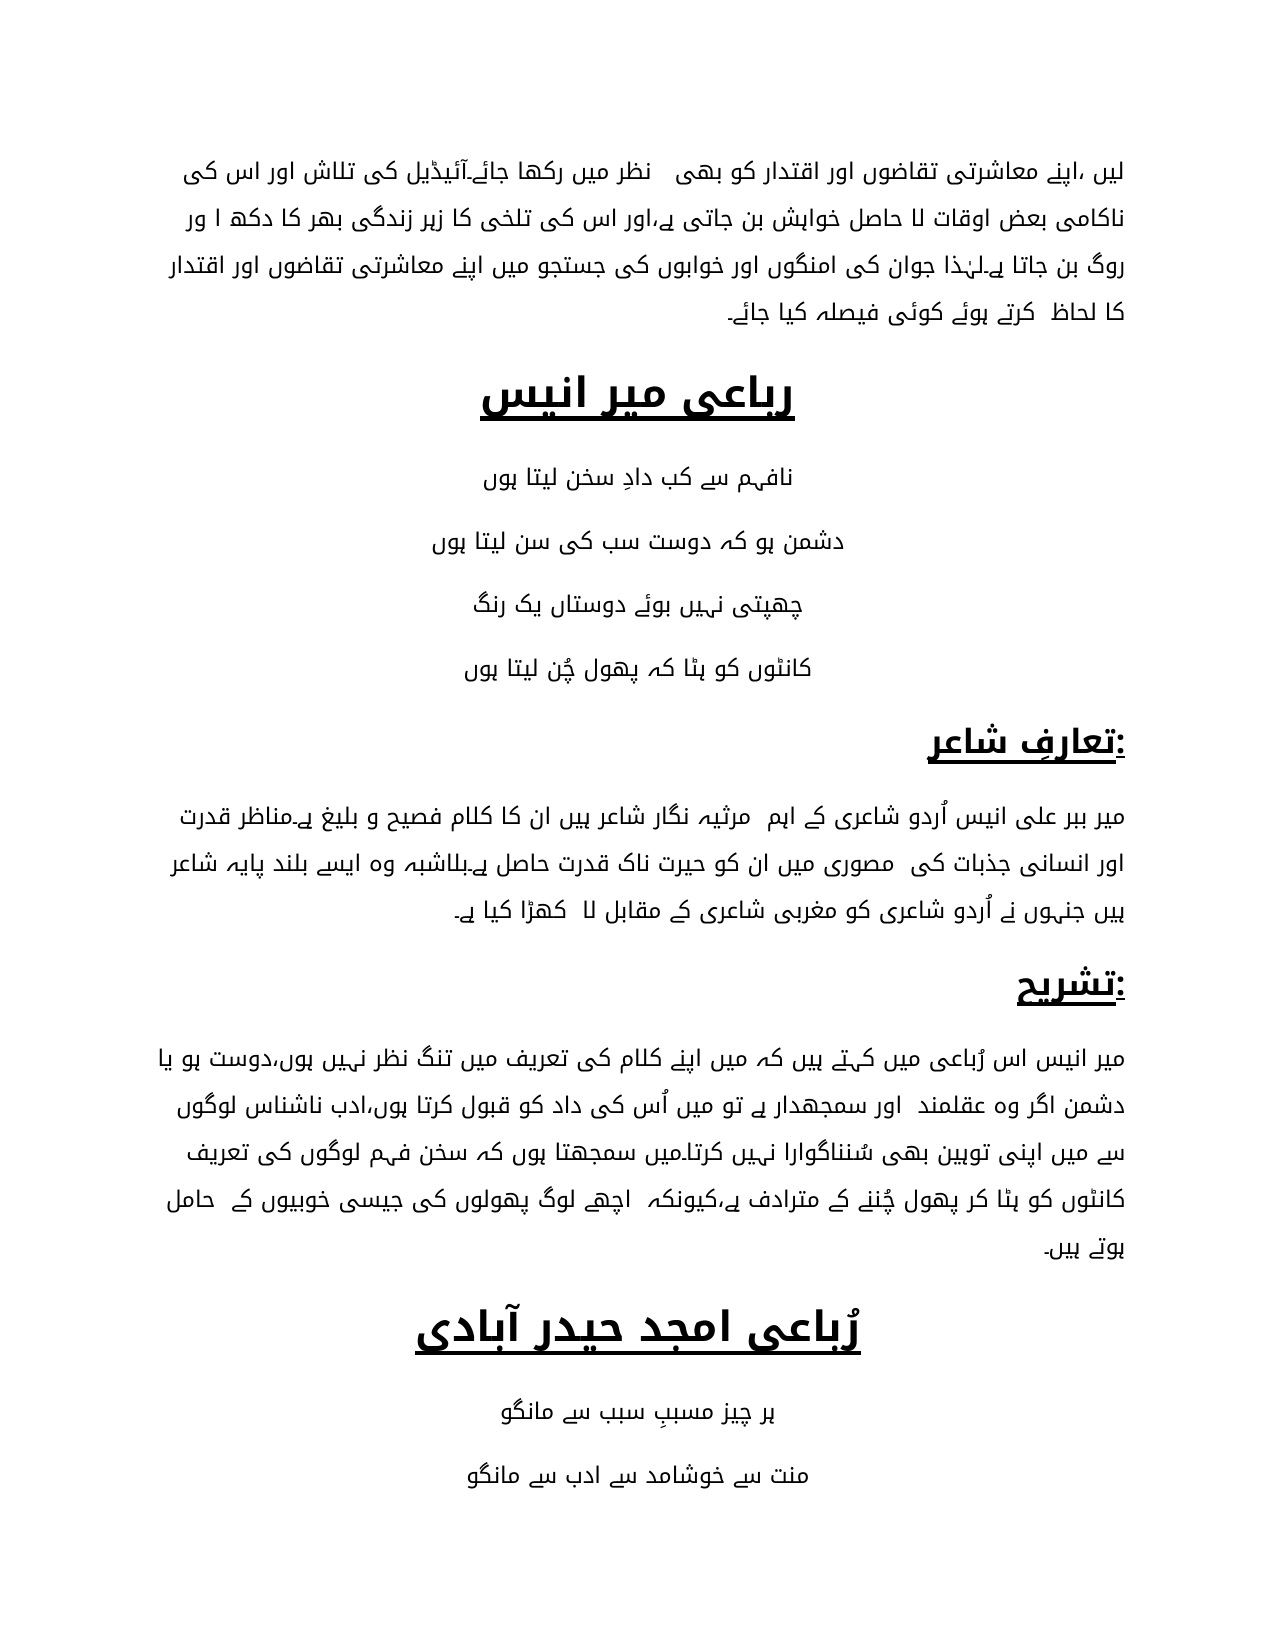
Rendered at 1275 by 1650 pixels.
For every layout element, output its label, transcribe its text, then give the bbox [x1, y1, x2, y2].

text ہر چیز مسببِ سبب سے مانگو [150, 1390, 1125, 1434]
text تعارفِ شاعر: [150, 710, 1125, 773]
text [150, 150, 1125, 334]
text نافہم سے کب دادِ سخن لیتا ہوں [150, 456, 1125, 499]
text منت سے خوشامد سے ادب سے مانگو [150, 1454, 1125, 1497]
text میر انیس اس رُباعی میں کہتے ہیں کہ میں اپنے کلام کی تعریف میں تنگ نظر نہیں ہوں،دوست ہو یا دشمن اگر وہ عقلمند اور سمجھدار ہے تو میں اُس کی داد کو قبول کرتا ہوں،ادب ناشناس لوگوں سے میں اپنی توہین بھی سُنناگوارا نہیں کرتا۔میں سمجھتا ہوں کہ سخن فہم لوگوں کی تعریف کانٹوں کو ہٹا کر پھول چُننے کے مترادف ہے،کیونکہ اچھے لوگ پھولوں کی جیسی خوبیوں کے حامل ہوتے ہیں۔ [150, 1037, 1125, 1268]
text تشریح: [150, 952, 1125, 1016]
text کانٹوں کو ہٹا کہ پھول چُن لیتا ہوں [150, 647, 1125, 690]
text چھپتی نہیں بوئے دوستاں یک رنگ [150, 583, 1125, 627]
text رُباعی امجد حیدر آبادی [150, 1288, 1125, 1367]
text رباعی میر انیس [150, 354, 1125, 433]
text دشمن ہو کہ دوست سب کی سن لیتا ہوں [150, 520, 1125, 563]
text میر ببر علی انیس اُردو شاعری کے اہم مرثیہ نگار شاعر ہیں ان کا کلام فصیح و بلیغ ہے۔مناظر قدرت اور انسانی جذبات کی مصوری میں ان کو حیرت ناک قدرت حاصل ہے۔بلاشبہ وہ ایسے بلند پایہ شاعر ہیں جنہوں نے اُردو شاعری کو مغربی شاعری کے مقابل لا کھڑا کیا ہے۔ [150, 795, 1125, 932]
